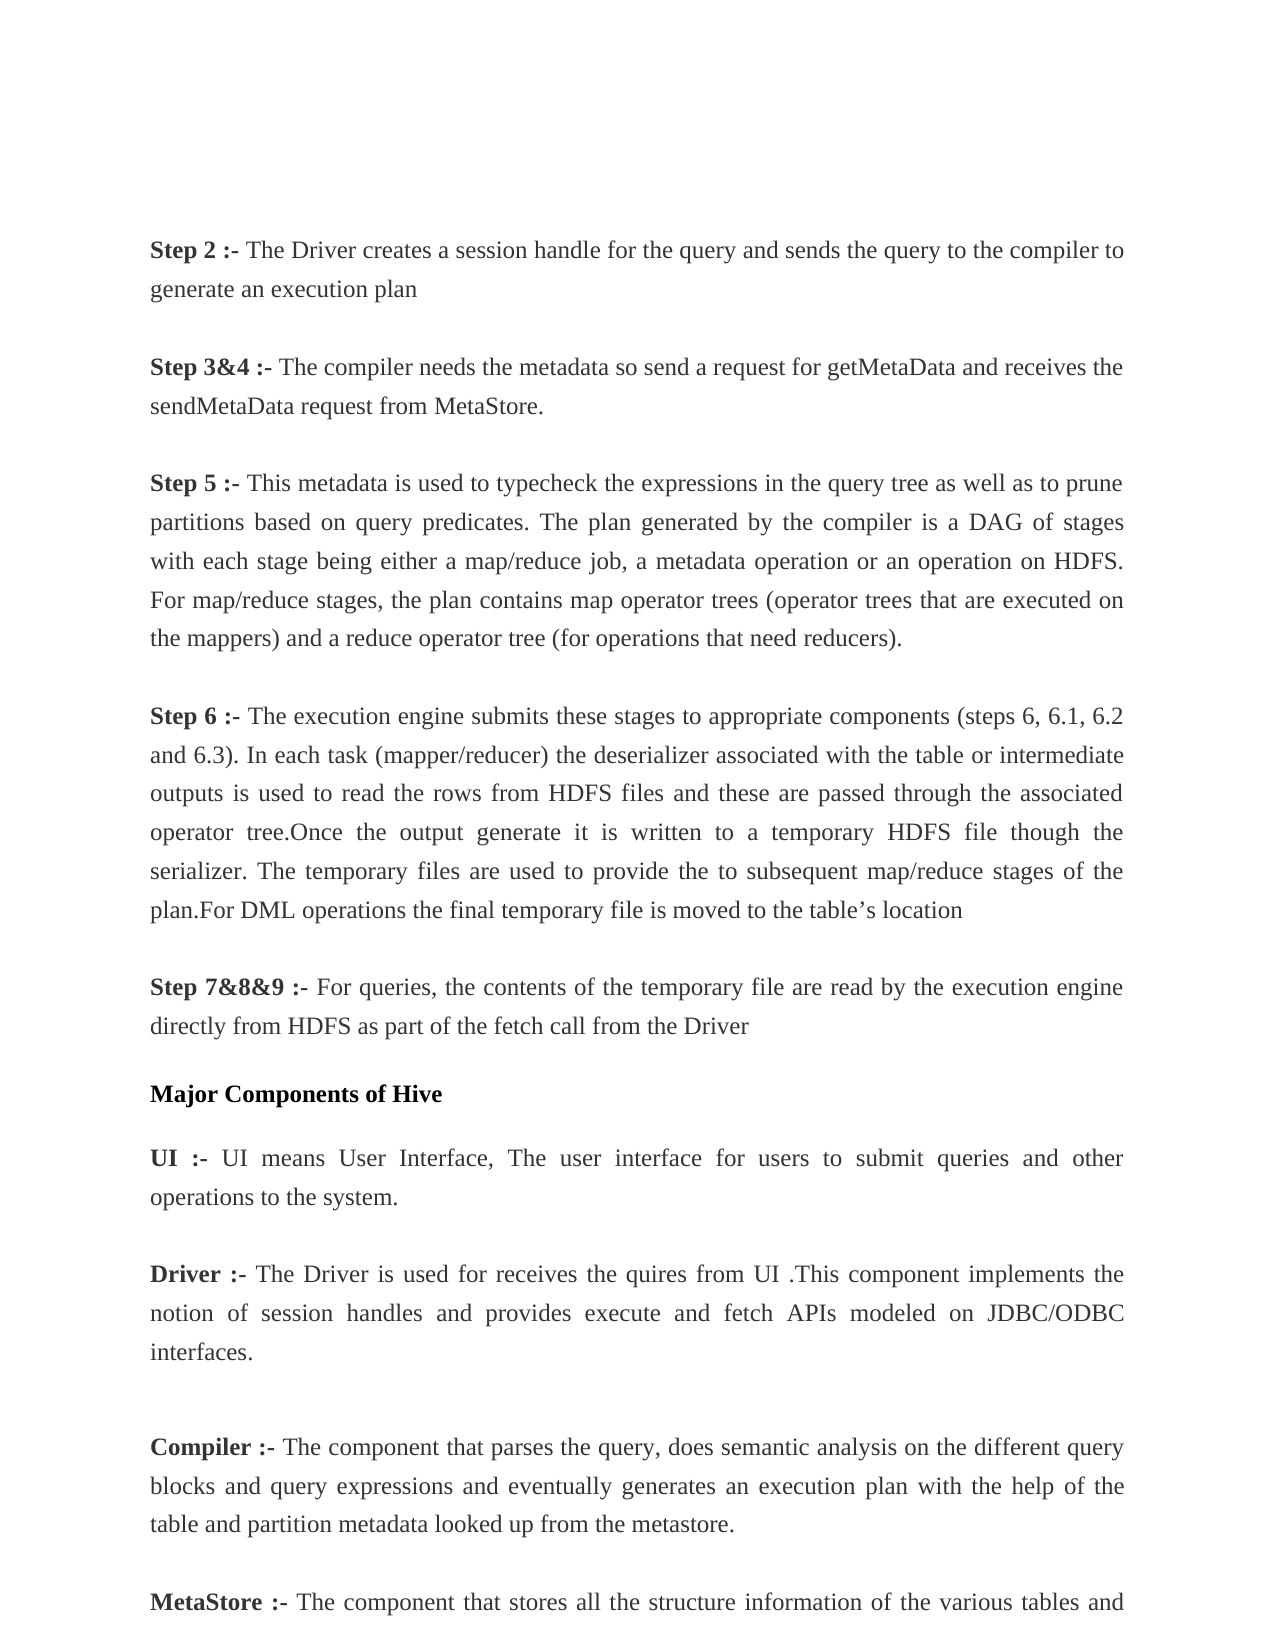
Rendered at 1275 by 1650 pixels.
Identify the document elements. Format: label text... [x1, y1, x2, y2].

text UI :- UI means User Interface, The user interface for users to submit queries and other operations to the system. [150, 1143, 1125, 1211]
text Major Components of Hive [150, 1079, 1275, 1108]
text Step 2 :- The Driver creates a session handle for the query and sends the query to the compiler to generate an execution plan [150, 235, 1125, 303]
text Driver :- The Driver is used for receives the quires from UI .This component implements the notion of session handles and provides execute and fetch APIs modeled on JDBC/ODBC interfaces. [150, 1259, 1125, 1366]
text Compiler :- The component that parses the query, does semantic analysis on the different query blocks and query expressions and eventually generates an execution plan with the help of the table and partition metadata looked up from the metastore. [150, 1432, 1126, 1538]
text Step 5 :- This metadata is used to typecheck the expressions in the query tree as well as to prune partitions based on query predicates. The plan generated by the compiler is a DAG of stages with each stage being either a map/reduce job, a metadata operation or an operation on HDFS. For map/reduce stages, the plan contains map operator trees (operator trees that are executed on the mappers) and a reduce operator tree (for operations that need reducers). [150, 468, 1125, 652]
text Step 3&4 :- The compiler needs the metadata so send a request for getMetaData and receives the sendMetaData request from MetaStore. [150, 352, 1124, 419]
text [150, 1587, 1125, 1616]
text Step 7&8&9 :- For queries, the contents of the temporary file are read by the execution engine directly from HDFS as part of the fetch call from the Driver [150, 972, 1125, 1040]
text Step 6 :- The execution engine submits these stages to appropriate components (steps 6, 6.1, 6.2 and 6.3). In each task (mapper/reducer) the deserializer associated with the table or intermediate outputs is used to read the rows from HDFS files and these are passed through the associated operator tree.Once the output generate it is written to a temporary HDFS file though the serializer. The temporary files are used to provide the to subsequent map/reduce stages of the plan.For DML operations the final temporary file is moved to the table’s location [150, 701, 1125, 923]
